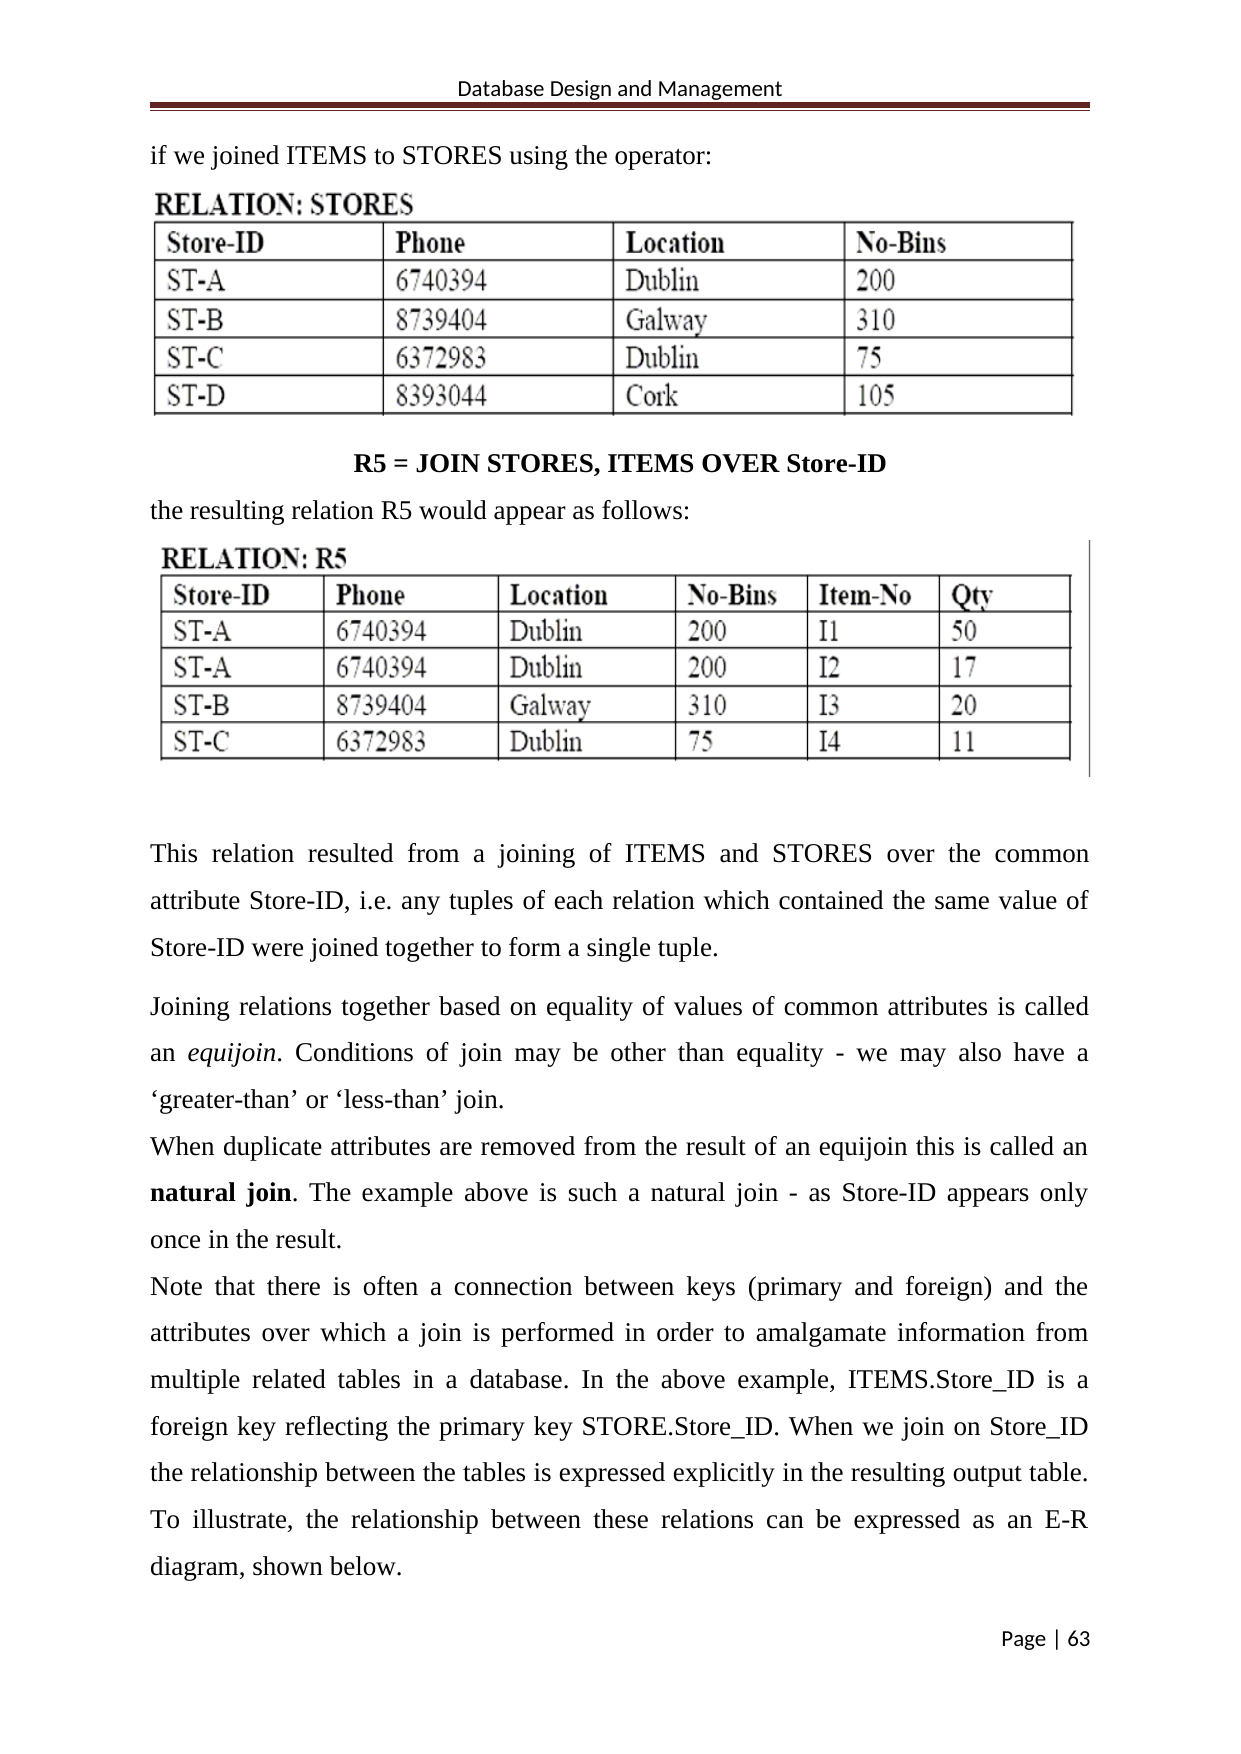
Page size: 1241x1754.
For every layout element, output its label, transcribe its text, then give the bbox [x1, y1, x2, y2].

text the resulting relation R5 would appear as follows: [150, 494, 1090, 525]
text When duplicate attributes are removed from the result of an equijoin this is called an natural join. The example above is such a natural join - as Store-ID appears only once in the result. [150, 1130, 1090, 1254]
text R5 = JOIN STORES, ITEMS OVER Store-ID [150, 447, 1090, 478]
text Joining relations together based on equality of values of common attributes is called an equijoin. Conditions of join may be other than equality - we may also have a ‘greater-than’ or ‘less-than’ join. [150, 990, 1090, 1114]
text if we joined ITEMS to STORES using the operator: [150, 139, 1090, 170]
text This relation resulted from a joining of ITEMS and STORES over the common attribute Store-ID, i.e. any tuples of each relation which contained the same value of Store-ID were joined together to form a single tuple. [150, 837, 1090, 962]
text Note that there is often a connection between keys (primary and foreign) and the attributes over which a join is performed in order to amalgamate information from multiple related tables in a database. In the above example, ITEMS.Store_ID is a foreign key reflecting the primary key STORE.Store_ID. When we join on Store_ID the relationship between the tables is expressed explicitly in the resulting output table. To illustrate, the relationship between these relations can be expressed as an E-R diagram, shown below. [150, 1270, 1090, 1581]
